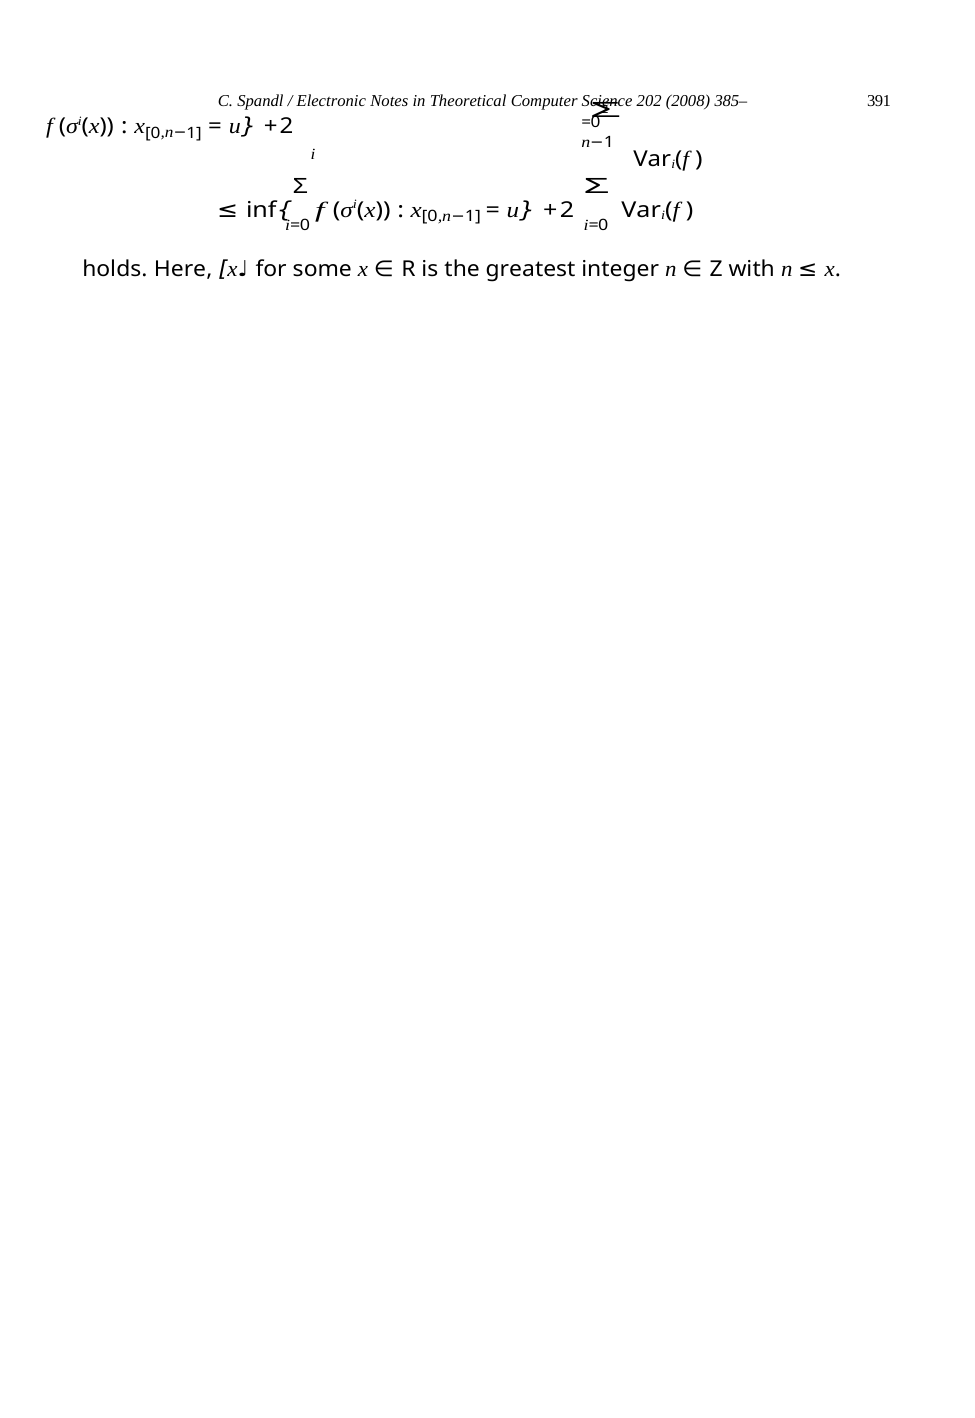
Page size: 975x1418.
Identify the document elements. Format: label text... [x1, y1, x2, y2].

text i=0 n−1 [581, 110, 619, 152]
text Vari(f ) [633, 143, 914, 173]
text ≤ inf{Σ f (σi(x)) : x[0,n−1] = u} +2 Σ Vari(f ) [46, 173, 865, 226]
text holds. Here, [x♩ for some x ∈ R is the greatest integer n ∈ Z with n ≤ x. [82, 253, 914, 283]
text f (σi(x)) : x[0,n−1] = u} +2 [46, 110, 315, 143]
